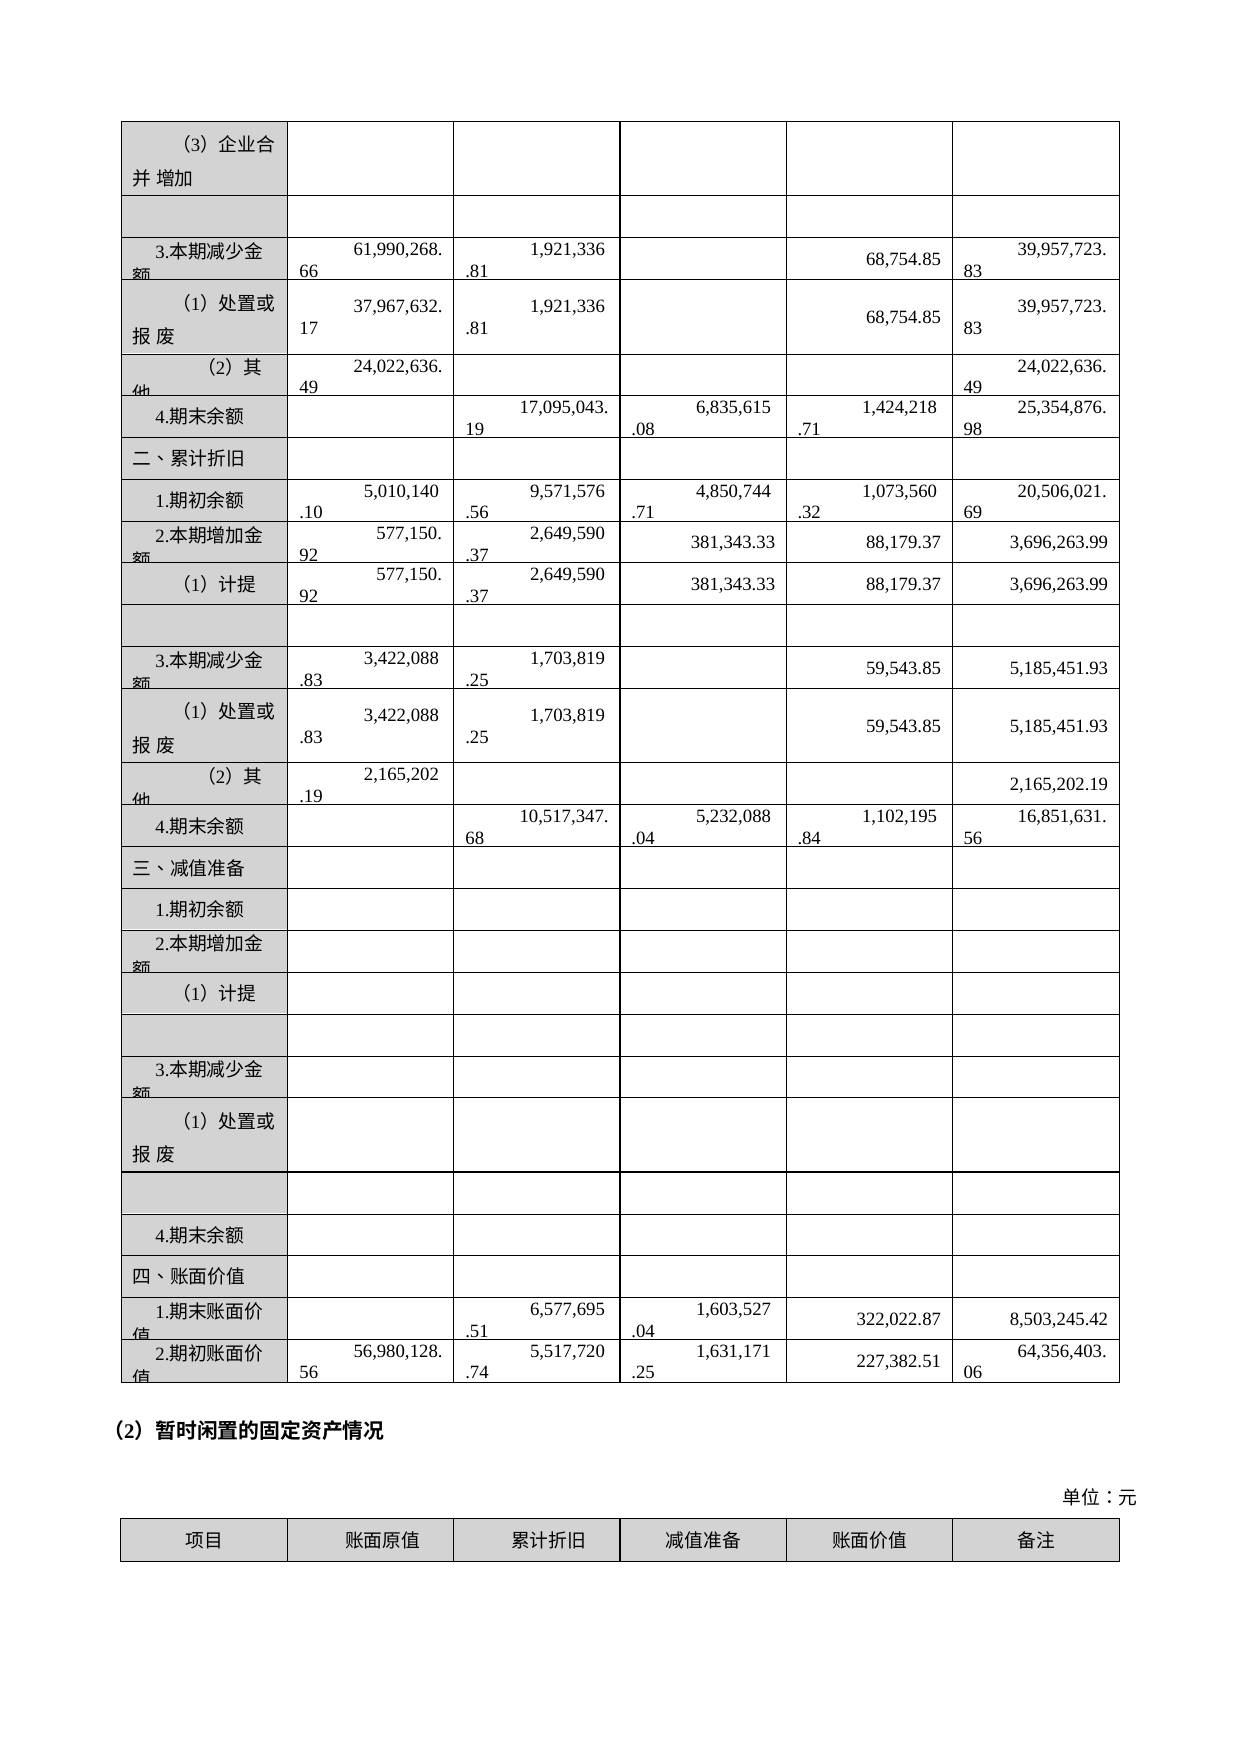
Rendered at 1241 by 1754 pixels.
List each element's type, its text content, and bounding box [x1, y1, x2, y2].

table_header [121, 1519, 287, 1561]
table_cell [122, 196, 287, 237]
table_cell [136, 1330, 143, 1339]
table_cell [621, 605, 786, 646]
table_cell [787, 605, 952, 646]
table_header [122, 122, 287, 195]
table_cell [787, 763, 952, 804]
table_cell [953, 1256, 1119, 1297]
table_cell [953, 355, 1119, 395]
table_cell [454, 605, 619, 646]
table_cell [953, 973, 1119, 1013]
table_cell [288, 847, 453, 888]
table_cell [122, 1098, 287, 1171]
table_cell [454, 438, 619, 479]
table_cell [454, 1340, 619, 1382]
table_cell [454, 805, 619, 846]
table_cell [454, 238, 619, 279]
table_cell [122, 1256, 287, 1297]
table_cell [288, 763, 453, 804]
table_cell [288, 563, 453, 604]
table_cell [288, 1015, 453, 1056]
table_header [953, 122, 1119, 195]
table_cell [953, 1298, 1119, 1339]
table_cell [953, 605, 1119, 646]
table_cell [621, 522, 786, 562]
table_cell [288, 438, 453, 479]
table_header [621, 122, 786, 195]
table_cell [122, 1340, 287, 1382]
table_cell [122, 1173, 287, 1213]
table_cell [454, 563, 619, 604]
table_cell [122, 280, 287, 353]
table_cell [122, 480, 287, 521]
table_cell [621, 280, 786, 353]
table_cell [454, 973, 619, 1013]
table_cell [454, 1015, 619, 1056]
subtitle （2）暂时闲置的固定资产情况 [103, 1416, 1137, 1445]
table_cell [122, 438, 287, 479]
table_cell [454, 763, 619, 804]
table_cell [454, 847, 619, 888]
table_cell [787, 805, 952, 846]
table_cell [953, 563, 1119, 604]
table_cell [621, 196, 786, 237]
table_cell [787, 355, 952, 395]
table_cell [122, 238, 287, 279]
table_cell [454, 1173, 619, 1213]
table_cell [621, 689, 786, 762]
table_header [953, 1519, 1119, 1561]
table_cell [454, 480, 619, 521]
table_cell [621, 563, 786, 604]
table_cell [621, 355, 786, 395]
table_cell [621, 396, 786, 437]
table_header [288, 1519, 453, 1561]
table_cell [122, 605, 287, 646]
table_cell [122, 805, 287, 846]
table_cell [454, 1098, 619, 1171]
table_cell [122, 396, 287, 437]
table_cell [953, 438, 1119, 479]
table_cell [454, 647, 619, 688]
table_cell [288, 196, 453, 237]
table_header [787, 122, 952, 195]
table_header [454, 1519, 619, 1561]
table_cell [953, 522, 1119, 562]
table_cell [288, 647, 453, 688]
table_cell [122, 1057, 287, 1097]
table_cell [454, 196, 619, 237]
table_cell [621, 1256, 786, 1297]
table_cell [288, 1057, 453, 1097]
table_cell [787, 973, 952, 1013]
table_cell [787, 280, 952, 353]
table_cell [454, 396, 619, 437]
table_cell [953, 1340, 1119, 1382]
text 单位：元 [103, 1484, 1137, 1510]
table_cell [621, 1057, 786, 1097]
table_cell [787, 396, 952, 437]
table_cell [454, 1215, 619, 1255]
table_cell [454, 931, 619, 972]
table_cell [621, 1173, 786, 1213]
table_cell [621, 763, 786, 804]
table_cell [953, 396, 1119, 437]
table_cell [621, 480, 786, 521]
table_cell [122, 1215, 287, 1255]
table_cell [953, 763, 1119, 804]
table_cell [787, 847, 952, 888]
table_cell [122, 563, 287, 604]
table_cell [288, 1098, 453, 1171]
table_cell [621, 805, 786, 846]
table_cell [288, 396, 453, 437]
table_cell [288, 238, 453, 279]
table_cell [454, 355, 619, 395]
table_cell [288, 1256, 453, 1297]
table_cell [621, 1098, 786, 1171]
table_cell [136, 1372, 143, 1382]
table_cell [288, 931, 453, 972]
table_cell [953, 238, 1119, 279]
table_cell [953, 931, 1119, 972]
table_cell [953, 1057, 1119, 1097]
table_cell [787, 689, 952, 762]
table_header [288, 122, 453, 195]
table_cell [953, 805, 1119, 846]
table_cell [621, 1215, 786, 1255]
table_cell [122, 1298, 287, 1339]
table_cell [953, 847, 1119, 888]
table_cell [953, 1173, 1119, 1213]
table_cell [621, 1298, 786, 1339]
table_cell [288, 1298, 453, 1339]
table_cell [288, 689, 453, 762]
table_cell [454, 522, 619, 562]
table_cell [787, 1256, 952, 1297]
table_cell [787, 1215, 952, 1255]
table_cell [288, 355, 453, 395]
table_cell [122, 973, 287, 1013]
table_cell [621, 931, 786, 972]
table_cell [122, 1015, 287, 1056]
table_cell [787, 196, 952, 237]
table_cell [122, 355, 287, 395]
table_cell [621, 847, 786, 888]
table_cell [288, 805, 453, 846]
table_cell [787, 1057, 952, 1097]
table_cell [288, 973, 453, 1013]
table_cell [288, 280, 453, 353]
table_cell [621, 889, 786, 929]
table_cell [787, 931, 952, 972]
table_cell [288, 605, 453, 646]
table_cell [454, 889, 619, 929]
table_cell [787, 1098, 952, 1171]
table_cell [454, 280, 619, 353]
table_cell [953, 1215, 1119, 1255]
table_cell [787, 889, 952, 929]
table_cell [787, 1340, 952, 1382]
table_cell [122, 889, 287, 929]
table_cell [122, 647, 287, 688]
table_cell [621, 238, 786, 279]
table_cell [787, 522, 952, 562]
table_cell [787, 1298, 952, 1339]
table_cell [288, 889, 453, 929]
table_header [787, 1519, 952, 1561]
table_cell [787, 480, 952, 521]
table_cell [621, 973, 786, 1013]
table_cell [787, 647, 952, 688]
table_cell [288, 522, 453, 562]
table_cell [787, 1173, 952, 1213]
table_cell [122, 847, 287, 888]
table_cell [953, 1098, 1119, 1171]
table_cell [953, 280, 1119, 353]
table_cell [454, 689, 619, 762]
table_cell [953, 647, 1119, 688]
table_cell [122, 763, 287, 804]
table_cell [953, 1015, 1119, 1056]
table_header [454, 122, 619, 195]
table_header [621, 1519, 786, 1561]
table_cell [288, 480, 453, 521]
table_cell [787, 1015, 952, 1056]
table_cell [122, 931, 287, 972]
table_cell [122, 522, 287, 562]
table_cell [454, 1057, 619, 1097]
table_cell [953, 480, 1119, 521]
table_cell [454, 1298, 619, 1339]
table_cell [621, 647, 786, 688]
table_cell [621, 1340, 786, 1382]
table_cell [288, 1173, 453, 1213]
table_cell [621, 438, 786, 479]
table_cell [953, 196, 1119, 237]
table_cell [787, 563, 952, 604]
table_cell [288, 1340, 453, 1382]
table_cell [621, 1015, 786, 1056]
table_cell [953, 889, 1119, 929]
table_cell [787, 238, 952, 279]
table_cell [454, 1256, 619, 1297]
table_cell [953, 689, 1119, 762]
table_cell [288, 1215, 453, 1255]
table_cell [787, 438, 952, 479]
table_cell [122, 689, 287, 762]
